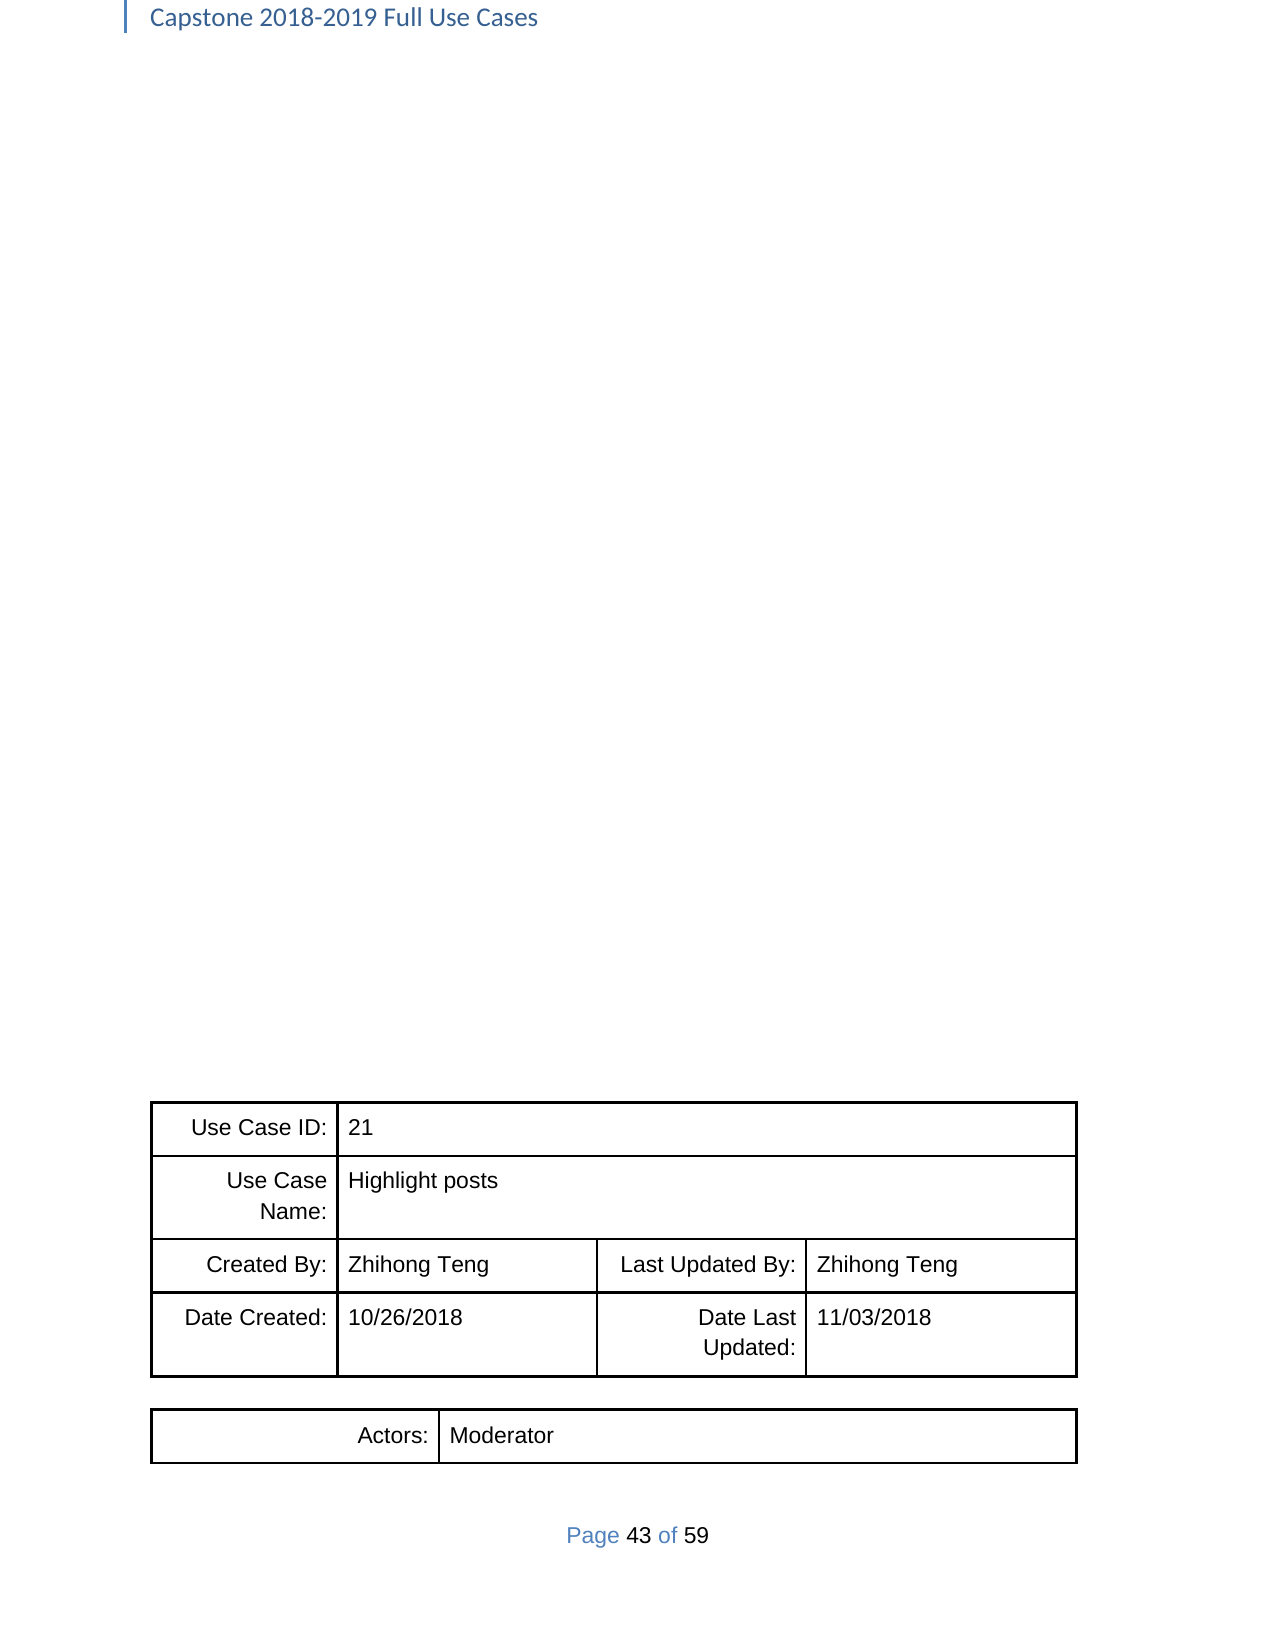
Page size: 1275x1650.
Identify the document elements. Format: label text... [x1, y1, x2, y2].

table_header Use Case ID: [153, 1104, 336, 1155]
table_cell Last Updated By: [598, 1240, 805, 1291]
table_cell Zhihong Teng [339, 1240, 596, 1291]
table_header Actors: [153, 1411, 438, 1462]
table_cell Date Created: [153, 1294, 336, 1375]
table_cell Date Last Updated: [598, 1294, 805, 1375]
table_header Moderator [440, 1411, 1075, 1462]
table_cell Created By: [153, 1240, 336, 1291]
table_cell 11/03/2018 [807, 1294, 1075, 1375]
table_header 21 [339, 1104, 1075, 1155]
table_cell Use Case Name: [153, 1157, 336, 1238]
table_cell 10/26/2018 [339, 1294, 596, 1375]
table_cell Highlight posts [339, 1157, 1075, 1238]
table_cell Zhihong Teng [807, 1240, 1075, 1291]
